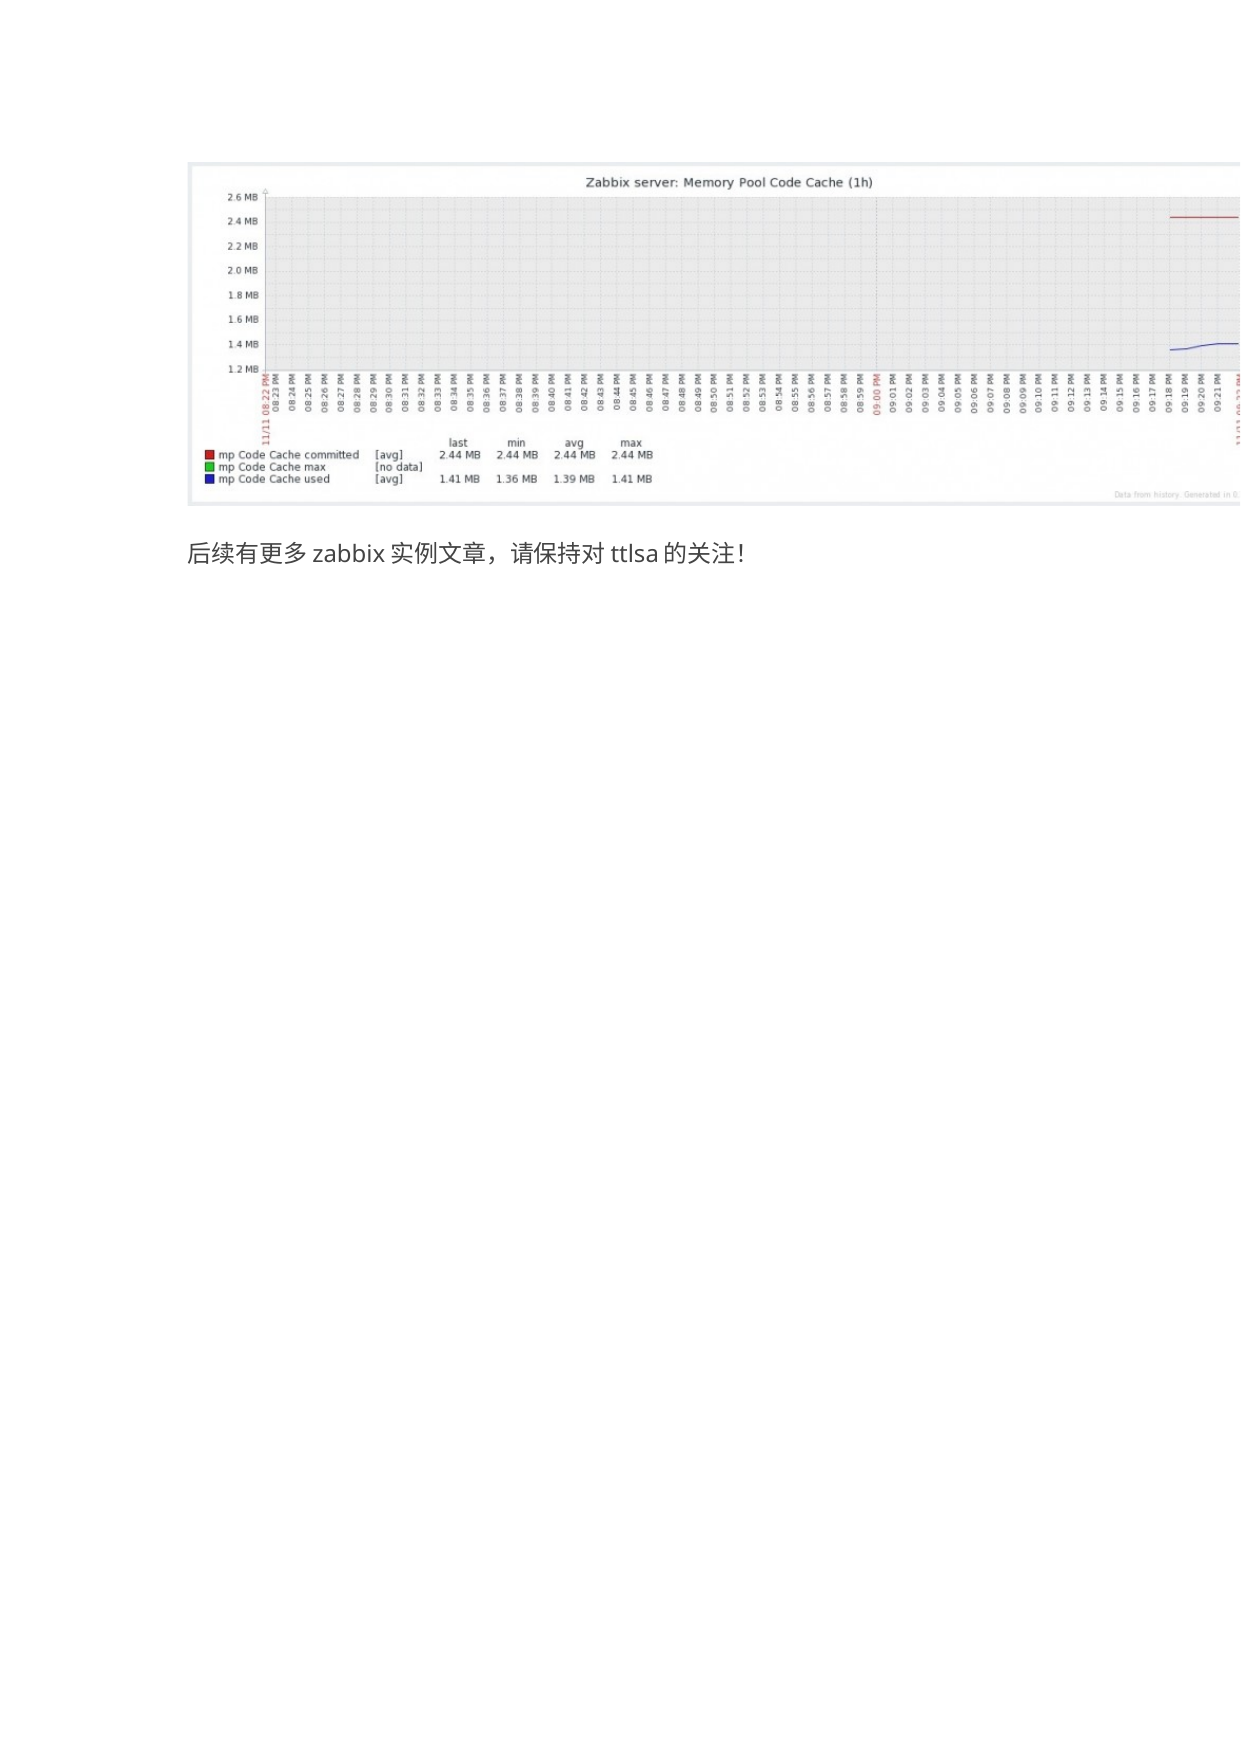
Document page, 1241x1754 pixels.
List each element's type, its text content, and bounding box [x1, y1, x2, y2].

text 后续有更多zabbix实例文章，请保持对ttlsa的关注！ [187, 519, 1053, 584]
picture [187, 162, 1241, 506]
